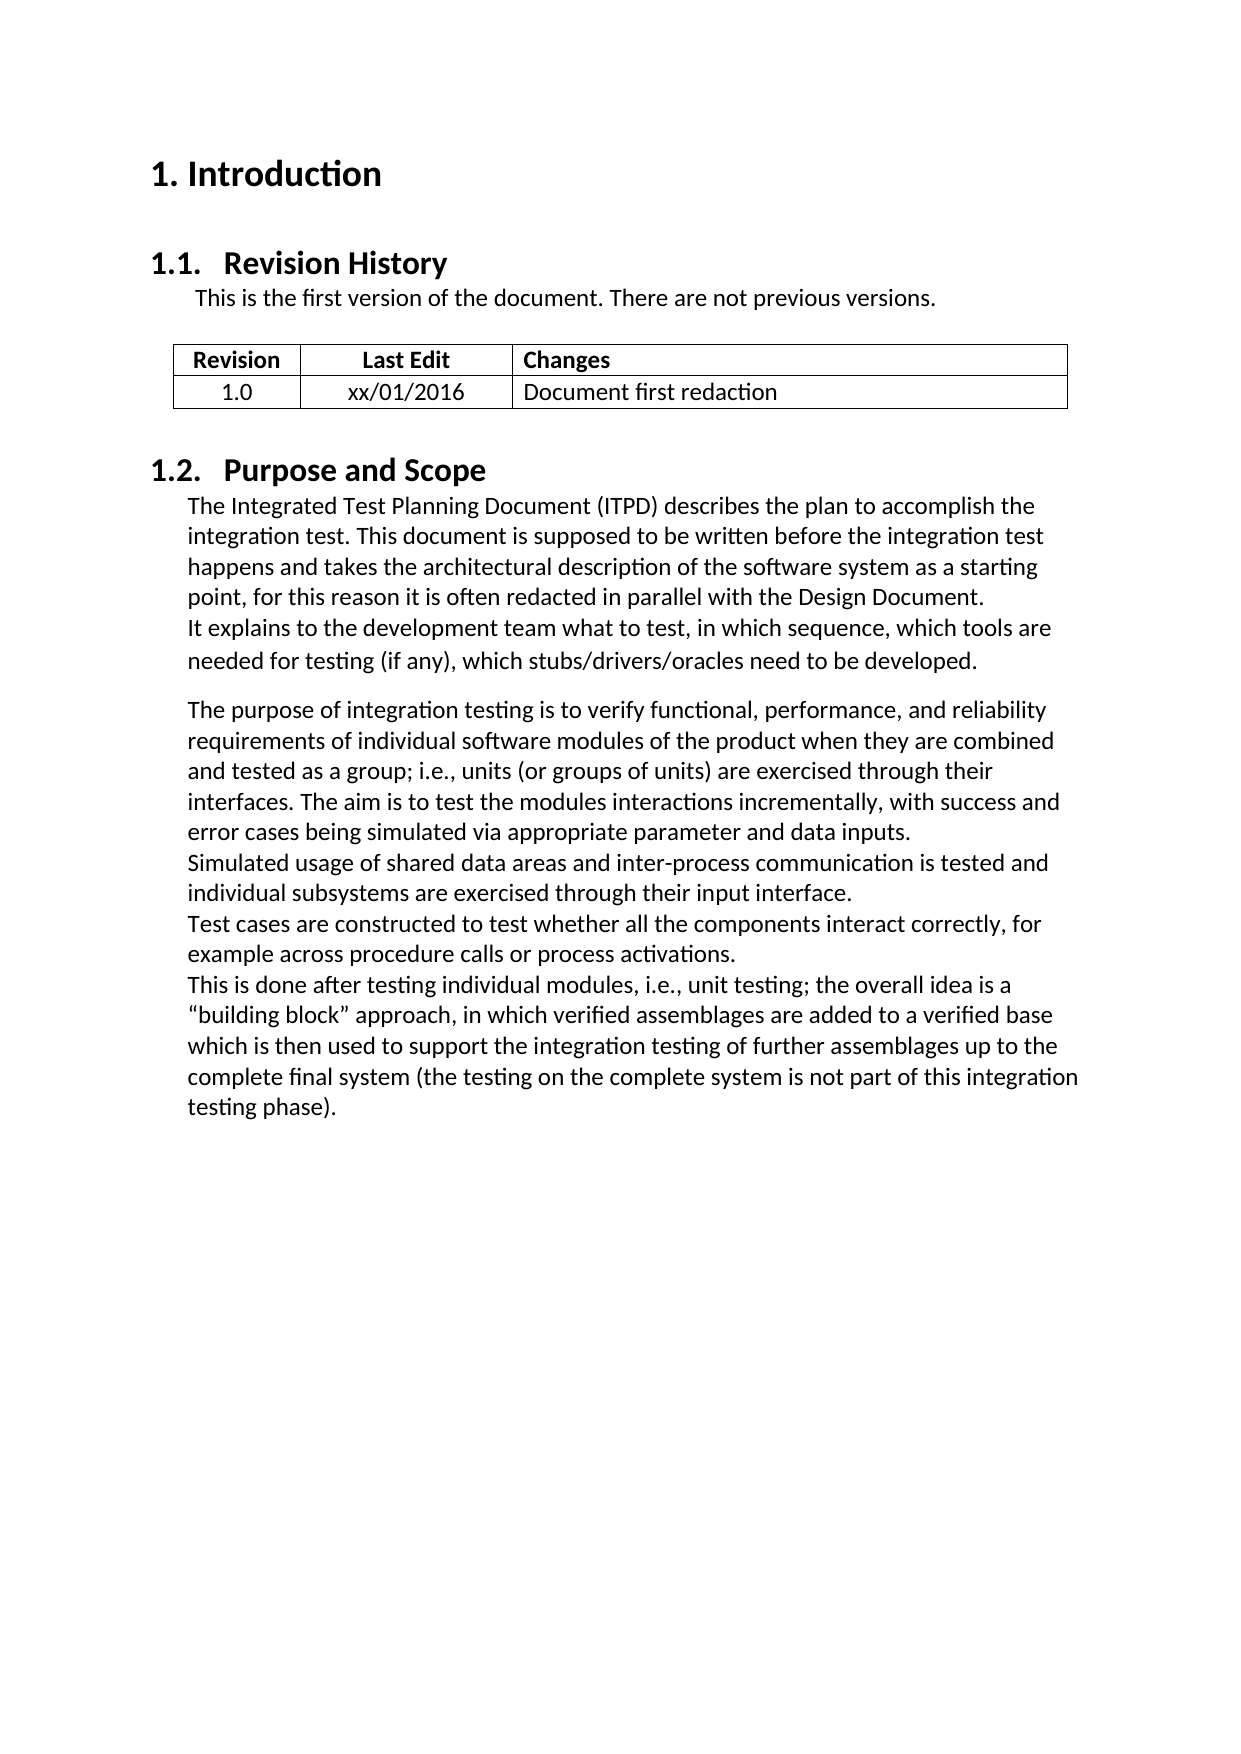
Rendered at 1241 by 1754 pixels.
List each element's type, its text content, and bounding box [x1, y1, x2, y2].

list This is the first version of the document. There are not previous versions. [195, 282, 1090, 313]
table_cell 1.0 [174, 376, 300, 407]
table_header Changes [513, 345, 1067, 375]
list Test cases are constructed to test whether all the components interact correctly, for example across procedure calls or process activations. [187, 908, 1090, 969]
list Simulated usage of shared data areas and inter-process communication is tested and individual subsystems are exercised through their input interface. [187, 847, 1090, 908]
table_header Last Edit [301, 345, 512, 375]
table_header Revision [174, 345, 300, 375]
list Purpose and Scope [150, 449, 1090, 490]
table_cell xx/01/2016 [301, 376, 512, 407]
list Revision History [150, 242, 1090, 282]
list The Integrated Test Planning Document (ITPD) describes the plan to accomplish the integration test. This document is supposed to be written before the integration test happens and takes the architectural description of the software system as a starting point, for this reason it is often redacted in parallel with the Design Document. [187, 490, 1090, 612]
table_cell Document first redaction [513, 376, 1067, 407]
text It explains to the development team what to test, in which sequence, which tools are needed for testing (if any), which stubs/drivers/oracles need to be developed. [187, 612, 1090, 675]
list Introduction [150, 150, 1090, 196]
list This is done after testing individual modules, i.e., unit testing; the overall idea is a “building block” approach, in which verified assemblages are added to a verified base which is then used to support the integration testing of further assemblages up to the complete final system (the testing on the complete system is not part of this integration testing phase). [187, 969, 1090, 1122]
list The purpose of integration testing is to verify functional, performance, and reliability requirements of individual software modules of the product when they are combined and tested as a group; i.e., units (or groups of units) are exercised through their interfaces. The aim is to test the modules interactions incrementally, with success and error cases being simulated via appropriate parameter and data inputs. [187, 694, 1090, 847]
